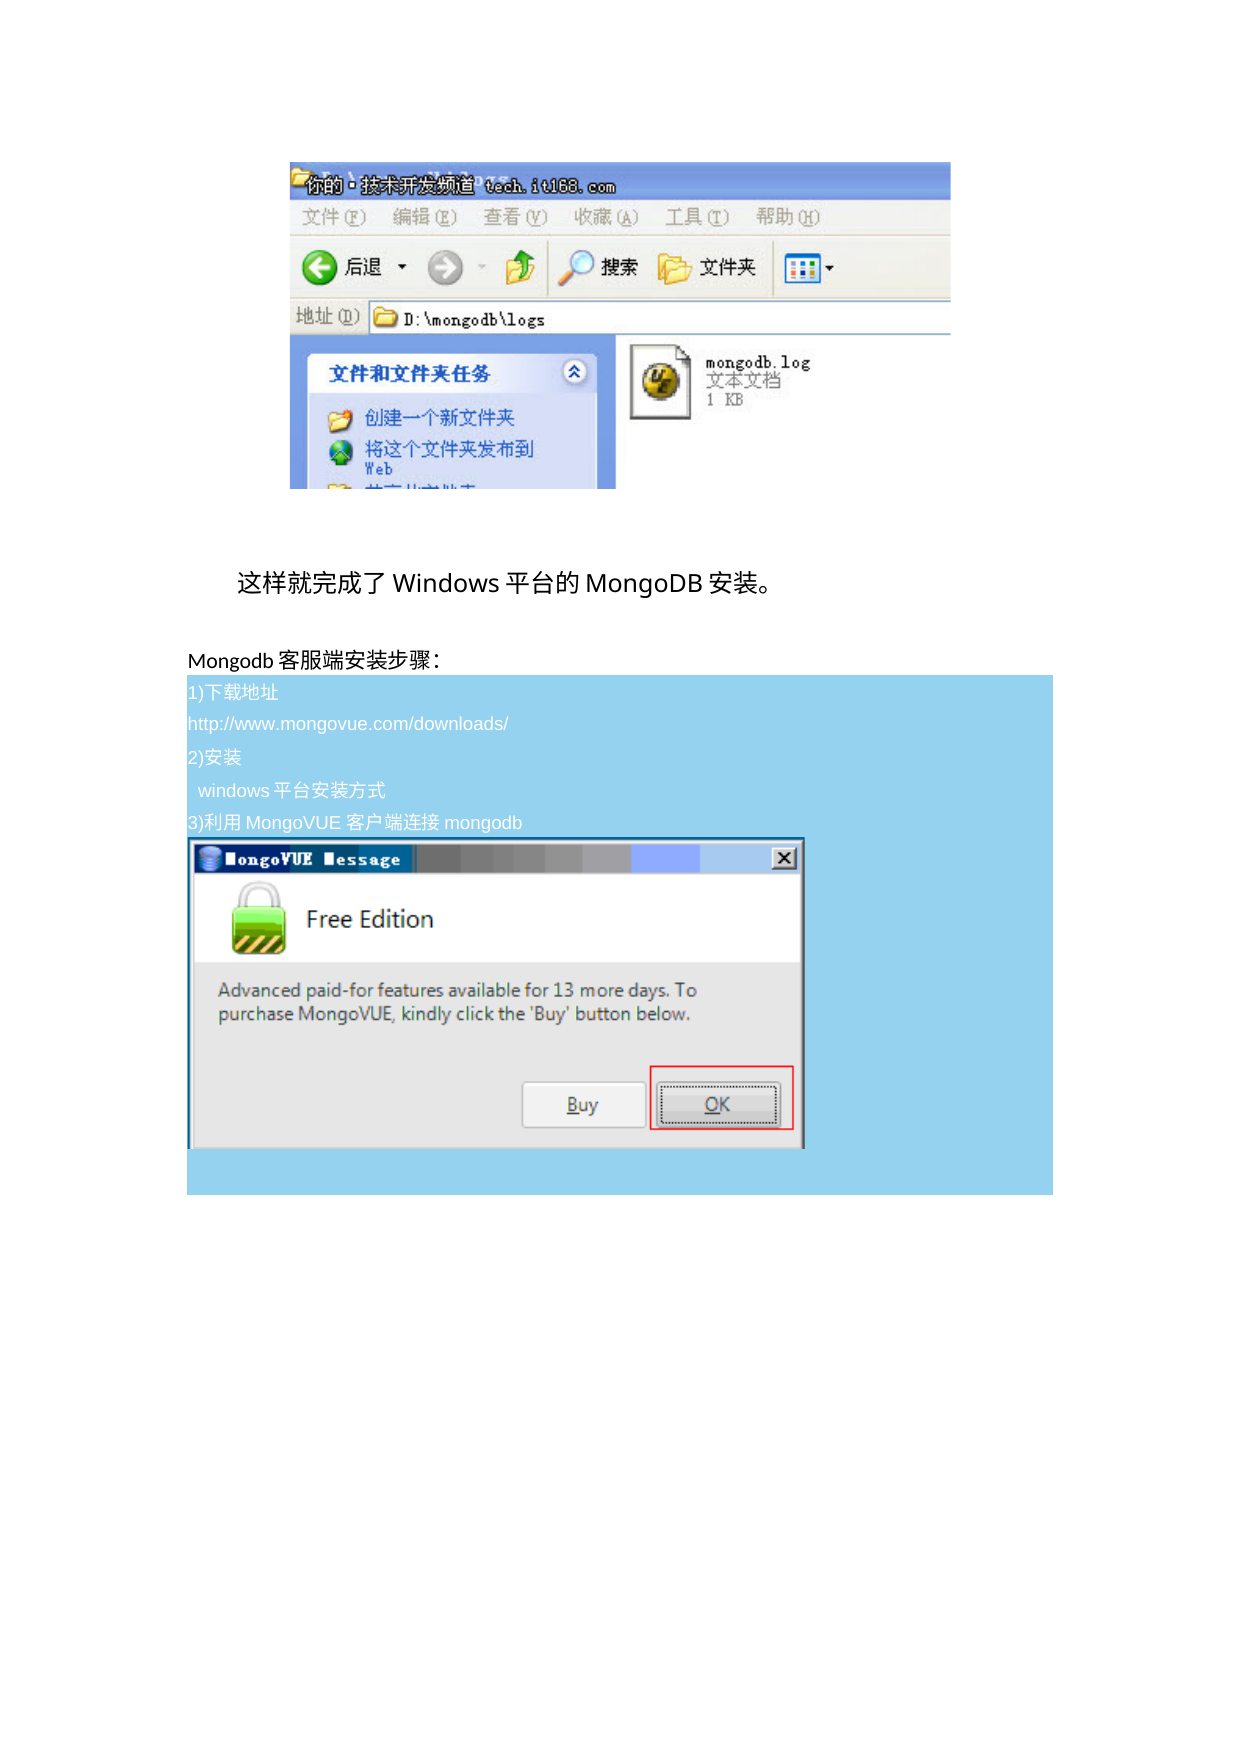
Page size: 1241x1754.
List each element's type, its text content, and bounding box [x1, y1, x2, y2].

picture [190, 840, 805, 1149]
text 1)下载地址 http://www.mongovue.com/downloads/ 2)安装 windows平台安装方式 3)利用MongoVUE 客户端连接mongodb [187, 675, 1053, 838]
picture [289, 162, 951, 489]
text 这样就完成了Windows平台的MongoDB安装。 [187, 549, 1053, 614]
text Mongodb客服端安装步骤： [187, 643, 1053, 675]
